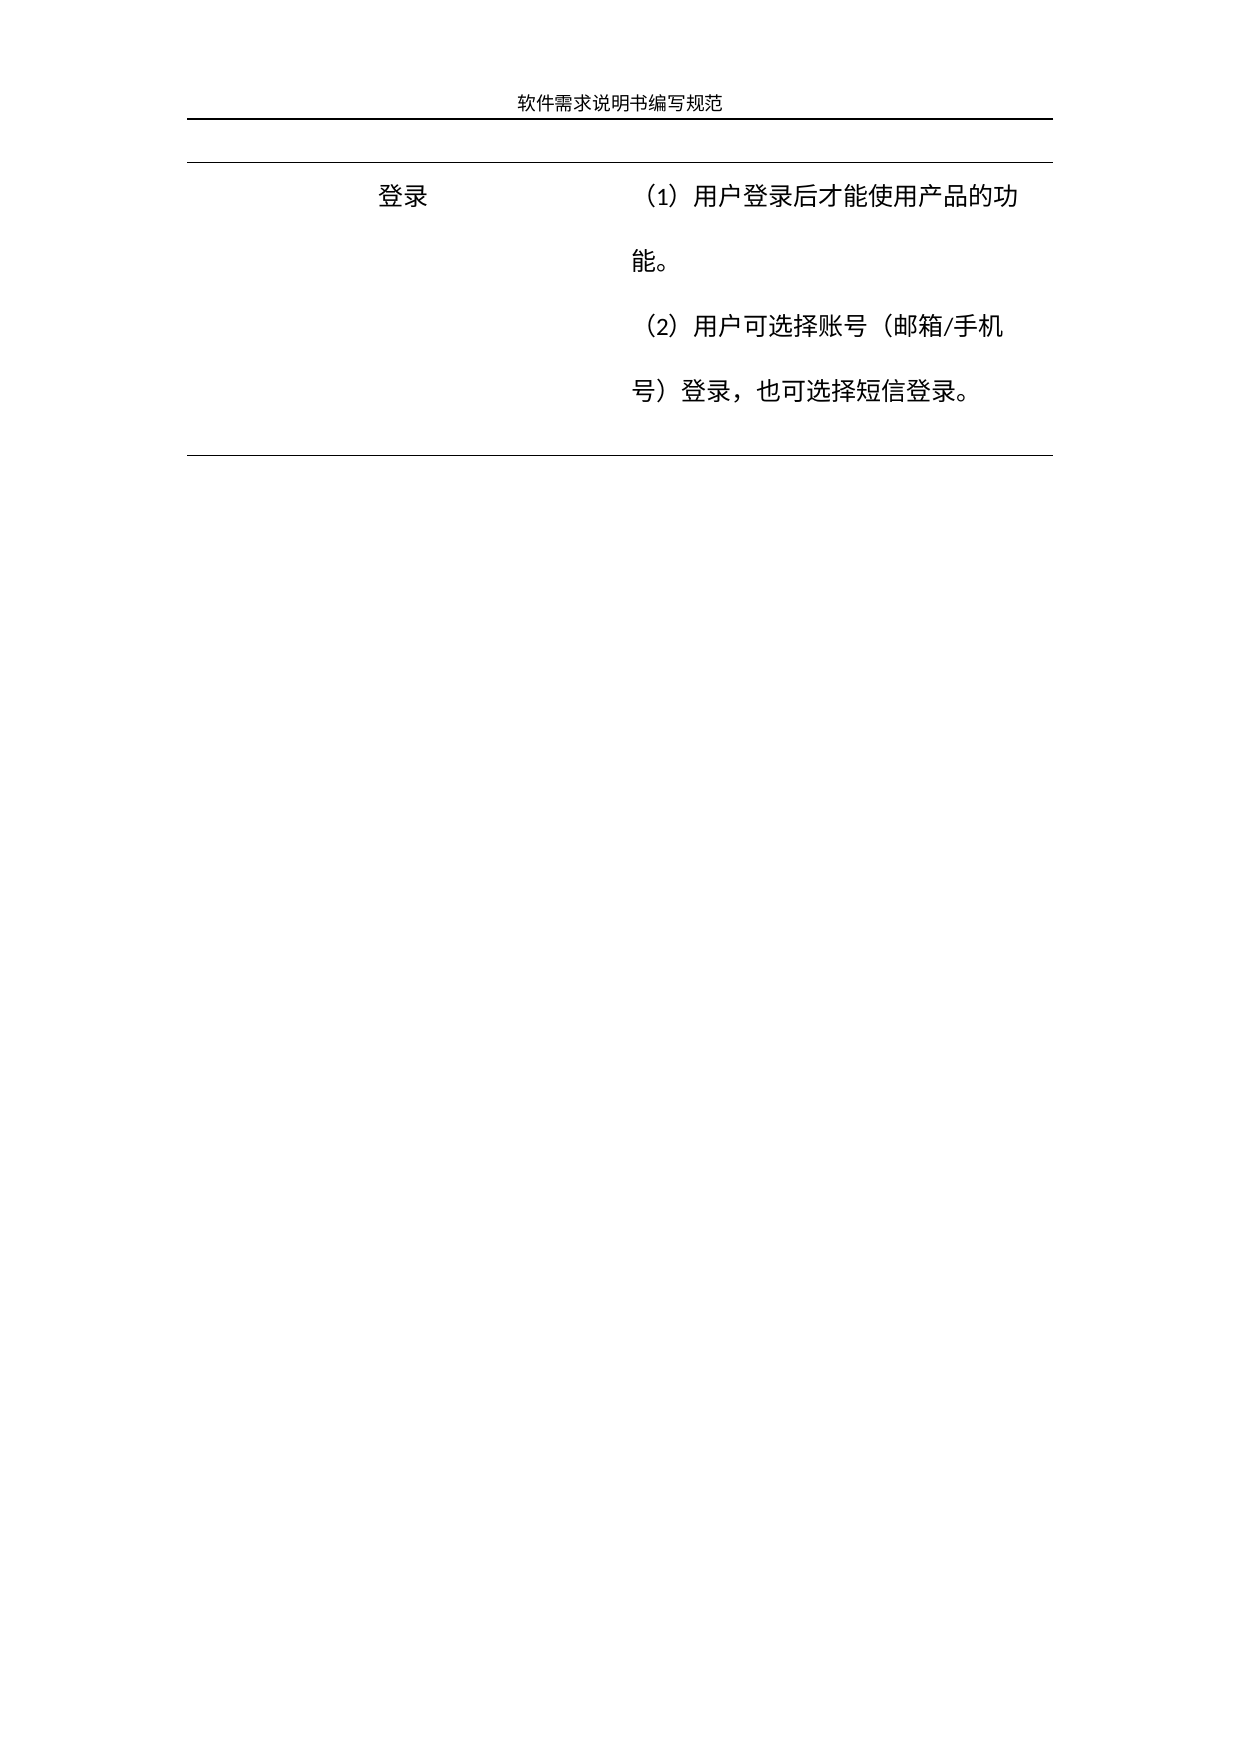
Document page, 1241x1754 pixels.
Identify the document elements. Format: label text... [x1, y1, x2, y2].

table_cell 登录 [187, 163, 619, 454]
table_cell （1）用户登录后才能使用产品的功能。 （2）用户可选择账号（邮箱/手机号）登录，也可选择短信登录。 [620, 163, 1053, 454]
